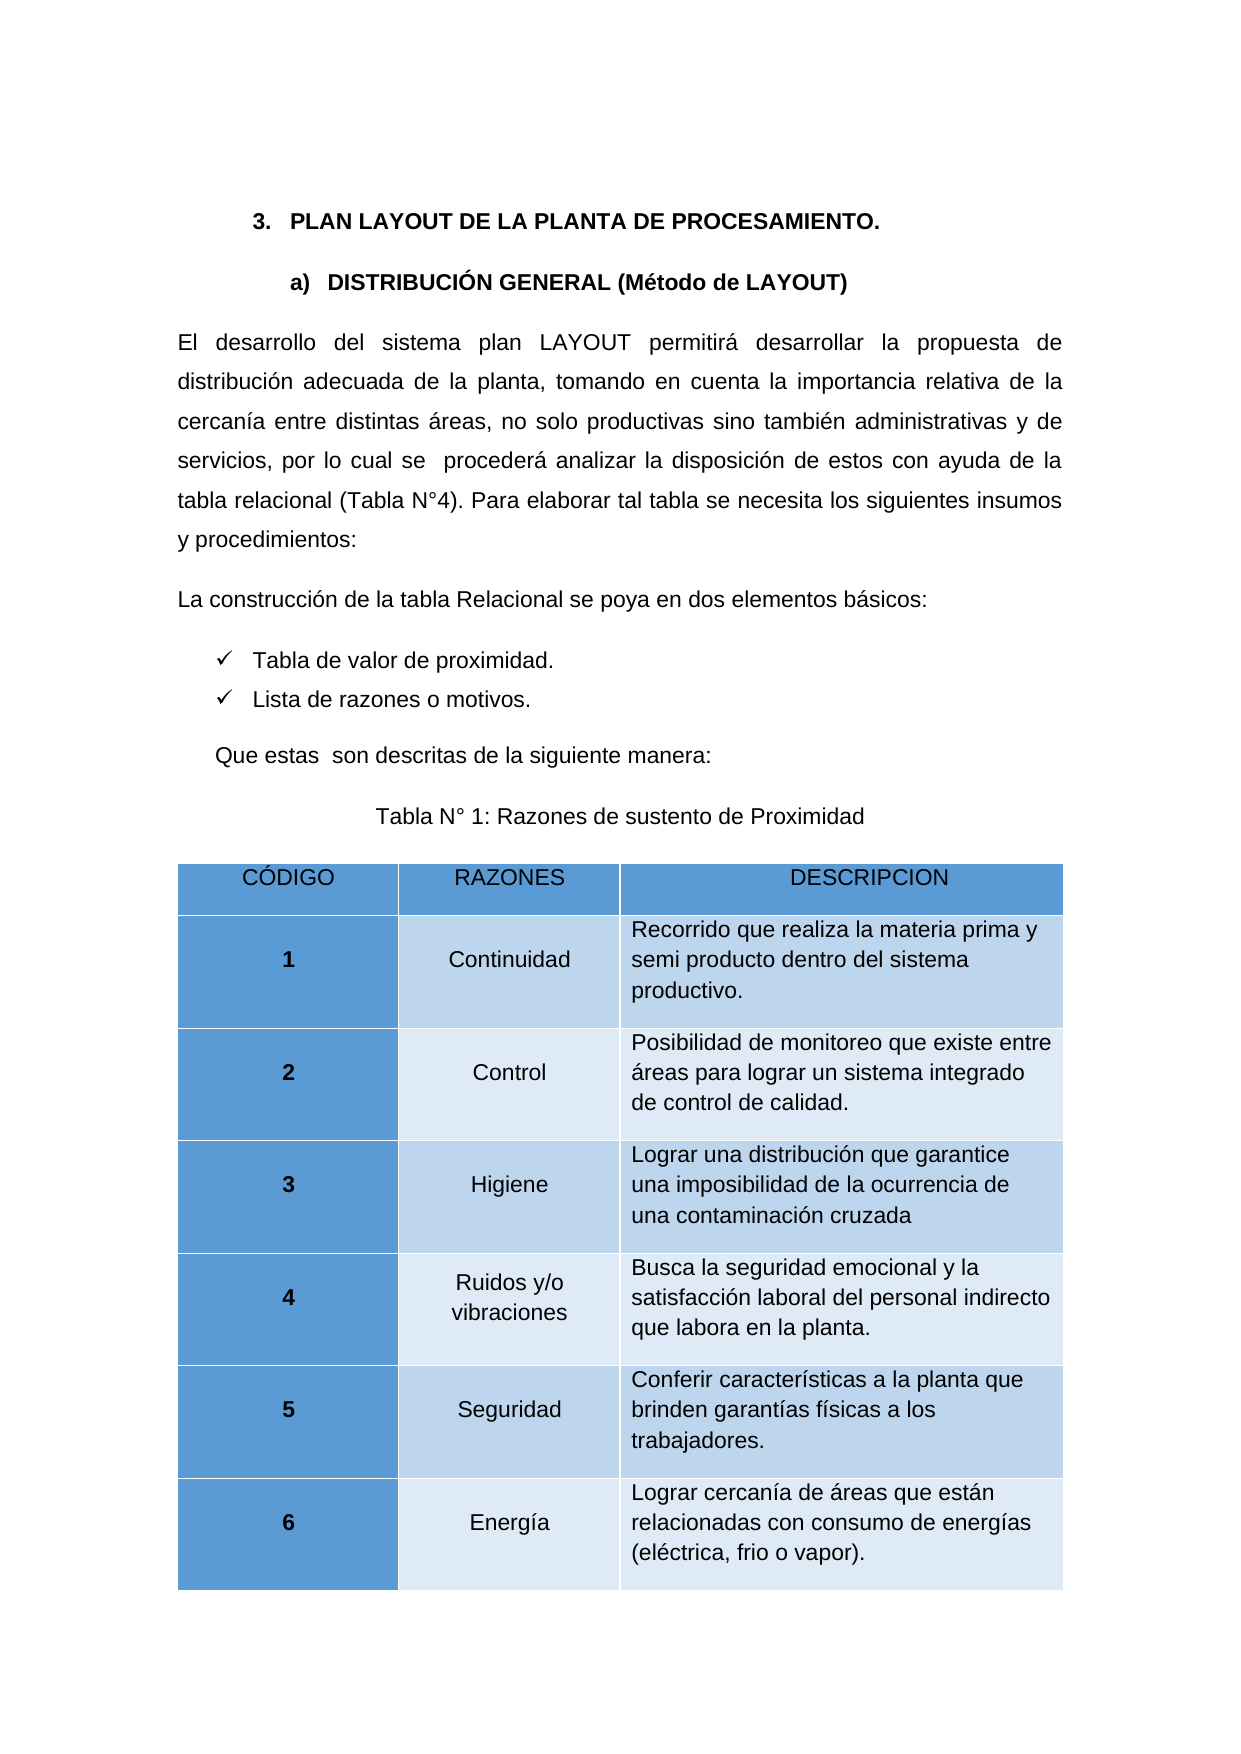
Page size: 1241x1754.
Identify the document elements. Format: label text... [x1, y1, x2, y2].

table_cell Continuidad [399, 916, 619, 1028]
table_header RAZONES [399, 864, 619, 915]
table_cell Ruidos y/o vibraciones [399, 1254, 619, 1365]
table_cell 5 [178, 1366, 398, 1478]
table_cell Seguridad [399, 1366, 619, 1478]
table_header DESCRIPCION [621, 864, 1063, 915]
table_cell 3 [178, 1141, 398, 1253]
table_cell Posibilidad de monitoreo que existe entre áreas para lograr un sistema integrado de control de calidad. [621, 1029, 1063, 1140]
table_cell Higiene [399, 1141, 619, 1253]
table_cell 4 [178, 1254, 398, 1365]
text La construcción de la tabla Relacional se poya en dos elementos básicos: [177, 586, 1063, 613]
table_cell Conferir características a la planta que brinden garantías físicas a los trabajadores. [621, 1366, 1063, 1478]
text Tabla N° 1: Razones de sustento de Proximidad [177, 803, 1063, 829]
list Lista de razones o motivos. [215, 686, 1063, 713]
table_cell Control [399, 1029, 619, 1140]
text Que estas son descritas de la siguiente manera: [215, 742, 1063, 769]
table_cell Lograr cercanía de áreas que están relacionadas con consumo de energías (eléctrica, frio o vapor). [621, 1479, 1063, 1590]
table_cell Recorrido que realiza la materia prima y semi producto dentro del sistema productivo. [621, 916, 1063, 1028]
text El desarrollo del sistema plan LAYOUT permitirá desarrollar la propuesta de distribución adecuada de la planta, tomando en cuenta la importancia relativa de la cercanía entre distintas áreas, no solo productivas sino también administrativas y de servicios, por lo cual se procederá analizar la disposición de estos con ayuda de la tabla relacional (Tabla N°4). Para elaborar tal tabla se necesita los siguientes insumos y procedimientos: [177, 329, 1063, 552]
table_cell Lograr una distribución que garantice una imposibilidad de la ocurrencia de una contaminación cruzada [621, 1141, 1063, 1253]
table_cell Energía [399, 1479, 619, 1590]
table_cell 1 [178, 916, 398, 1028]
table_cell 2 [178, 1029, 398, 1140]
list PLAN LAYOUT DE LA PLANTA DE PROCESAMIENTO. [252, 208, 1063, 234]
list Tabla de valor de proximidad. [215, 647, 1063, 673]
table_header CÓDIGO [178, 864, 398, 915]
table_cell 6 [178, 1479, 398, 1590]
list DISTRIBUCIÓN GENERAL (Método de LAYOUT) [290, 268, 1063, 295]
table_cell Busca la seguridad emocional y la satisfacción laboral del personal indirecto que labora en la planta. [621, 1254, 1063, 1365]
